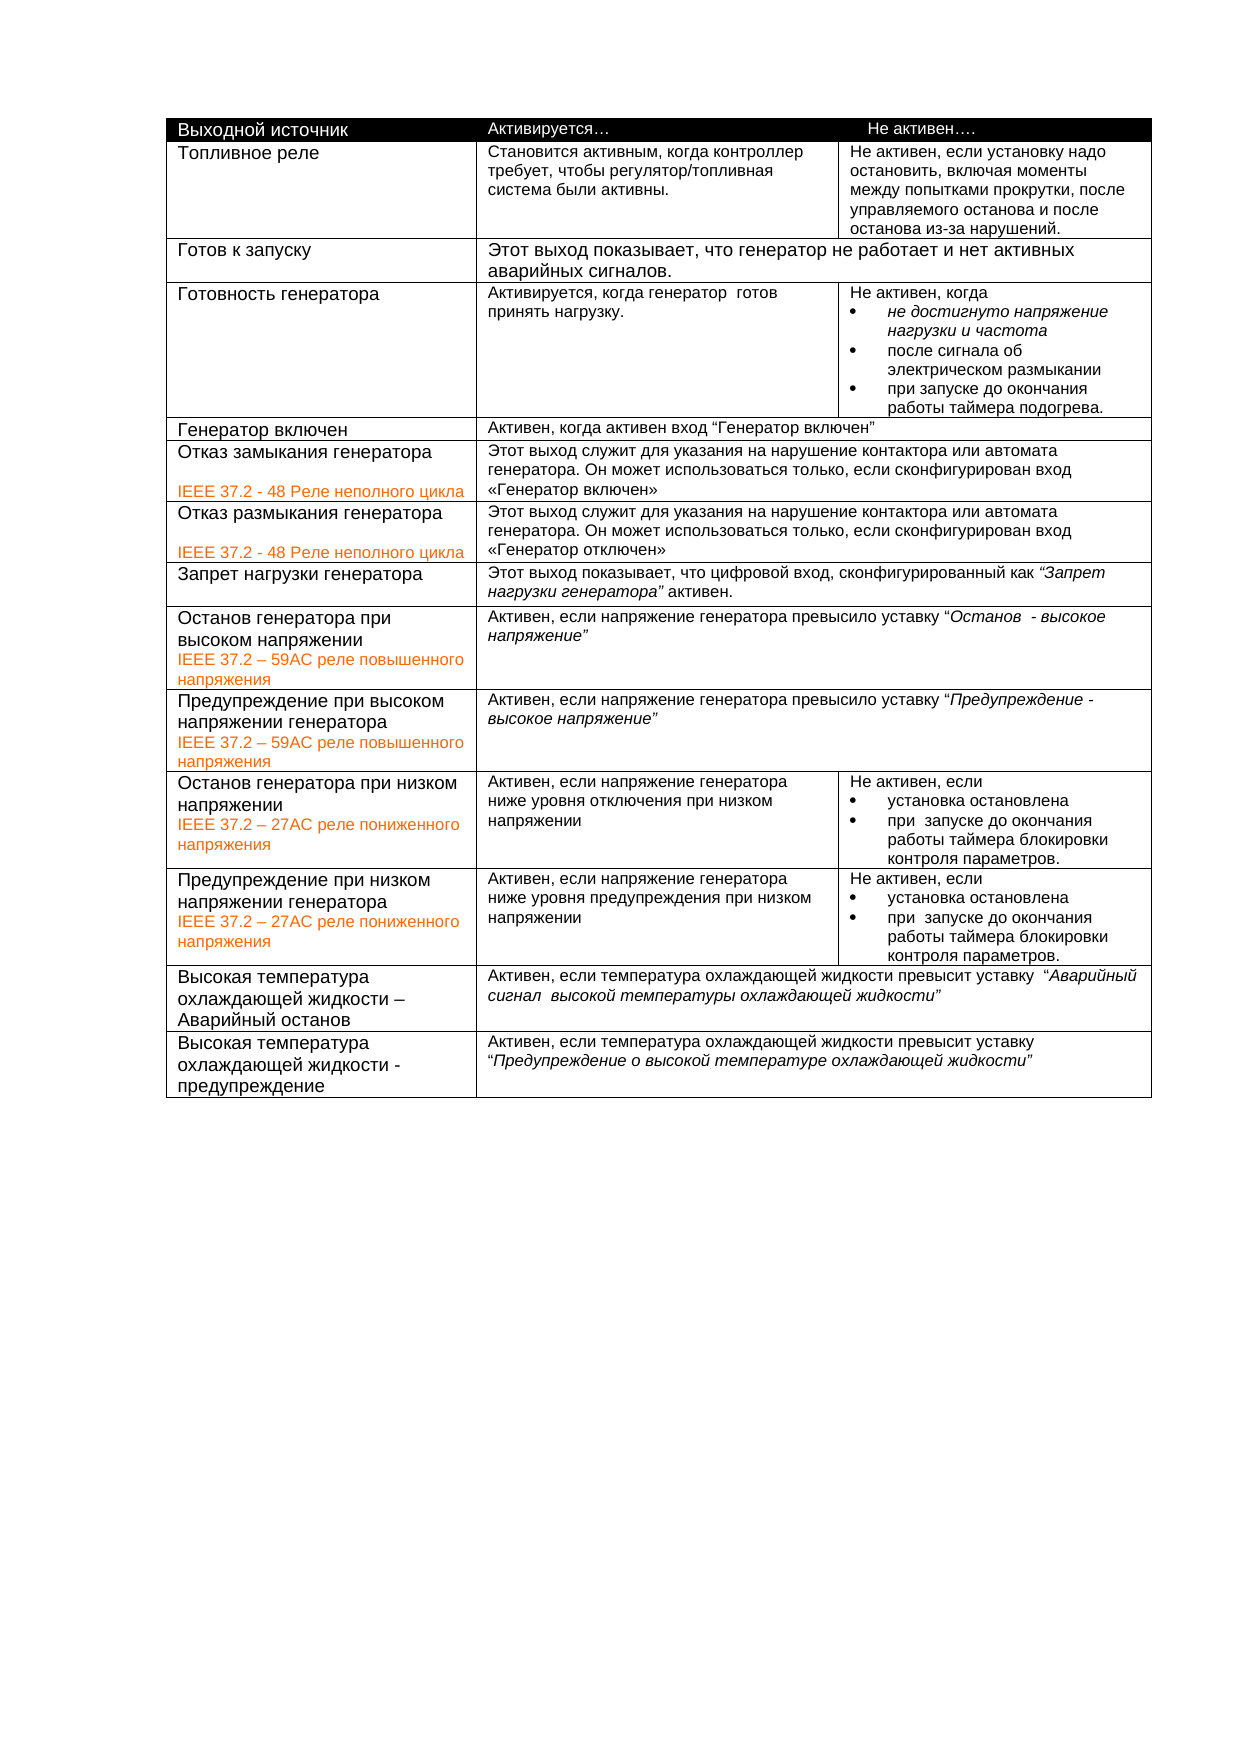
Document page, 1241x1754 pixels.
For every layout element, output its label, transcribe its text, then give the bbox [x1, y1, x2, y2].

table_cell Высокая температура охлаждающей жидкости - предупреждение [167, 1032, 476, 1097]
table_header Выходной источник [167, 119, 476, 141]
table_cell Останов генератора при низком напряжении IEEE 37.2 – 27AC реле пониженного напряжения [167, 772, 476, 868]
table_cell Генератор включен [167, 418, 476, 440]
table_cell Этот выход показывает, что цифровой вход, сконфигурированный как “Запрет нагрузки генератора” активен. [477, 563, 1151, 606]
table_cell Этот выход показывает, что генератор не работает и нет активных аварийных сигналов. [477, 239, 1151, 282]
table_cell Активен, если температура охлаждающей жидкости превысит уставку “Предупреждение о высокой температуре охлаждающей жидкости” [477, 1032, 1151, 1097]
table_cell Активен, если напряжение генератора ниже уровня отключения при низком напряжении [477, 772, 838, 868]
table_cell Запрет нагрузки генератора [167, 563, 476, 606]
table_cell Не активен, если установка остановлена при запуске до окончания работы таймера блокировки контроля параметров. [839, 772, 1151, 868]
table_cell Этот выход служит для указания на нарушение контактора или автомата генератора. Он может использоваться только, если сконфигурирован вход «Генератор отключен» [477, 502, 1151, 562]
table_header Активируется… [477, 119, 856, 141]
table_cell Активен, если напряжение генератора ниже уровня предупреждения при низком напряжении [477, 869, 838, 965]
table_cell Отказ размыкания генератора IEEE 37.2 - 48 Реле неполного цикла [167, 502, 476, 562]
table_cell Этот выход служит для указания на нарушение контактора или автомата генератора. Он может использоваться только, если сконфигурирован вход «Генератор включен» [477, 441, 1151, 501]
table_cell Не активен, когда не достигнуто напряжение нагрузки и частота после сигнала об электрическом размыкании при запуске до окончания работы таймера подогрева. [839, 283, 1151, 417]
table_cell Предупреждение при низком напряжении генератора IEEE 37.2 – 27AC реле пониженного напряжения [167, 869, 476, 965]
table_cell Готовность генератора [167, 283, 476, 417]
table_cell Высокая температура охлаждающей жидкости – Аварийный останов [167, 966, 476, 1031]
table_cell Не активен, если установка остановлена при запуске до окончания работы таймера блокировки контроля параметров. [839, 869, 1151, 965]
table_cell Готов к запуску [167, 239, 476, 282]
table_cell Активен, если температура охлаждающей жидкости превысит уставку “Аварийный сигнал высокой температуры охлаждающей жидкости” [477, 966, 1151, 1031]
table_cell Останов генератора при высоком напряжении IEEE 37.2 – 59AC реле повышенного напряжения [167, 607, 476, 688]
table_cell Активируется, когда генератор готов принять нагрузку. [477, 283, 838, 417]
table_cell Отказ замыкания генератора IEEE 37.2 - 48 Реле неполного цикла [167, 441, 476, 501]
table_cell Топливное реле [167, 142, 476, 238]
table_cell Активен, если напряжение генератора превысило уставку “Останов - высокое напряжение” [477, 607, 1151, 688]
table_cell Активен, если напряжение генератора превысило уставку “Предупреждение - высокое напряжение” [477, 690, 1151, 771]
table_cell Становится активным, когда контроллер требует, чтобы регулятор/топливная система были активны. [477, 142, 838, 238]
table_cell Предупреждение при высоком напряжении генератора IEEE 37.2 – 59AC реле повышенного напряжения [167, 690, 476, 771]
table_cell Активен, когда активен вход “Генератор включен” [477, 418, 1151, 440]
table_header Не активен…. [857, 119, 1151, 141]
table_cell Не активен, если установку надо остановить, включая моменты между попытками прокрутки, после управляемого останова и после останова из-за нарушений. [839, 142, 1151, 238]
